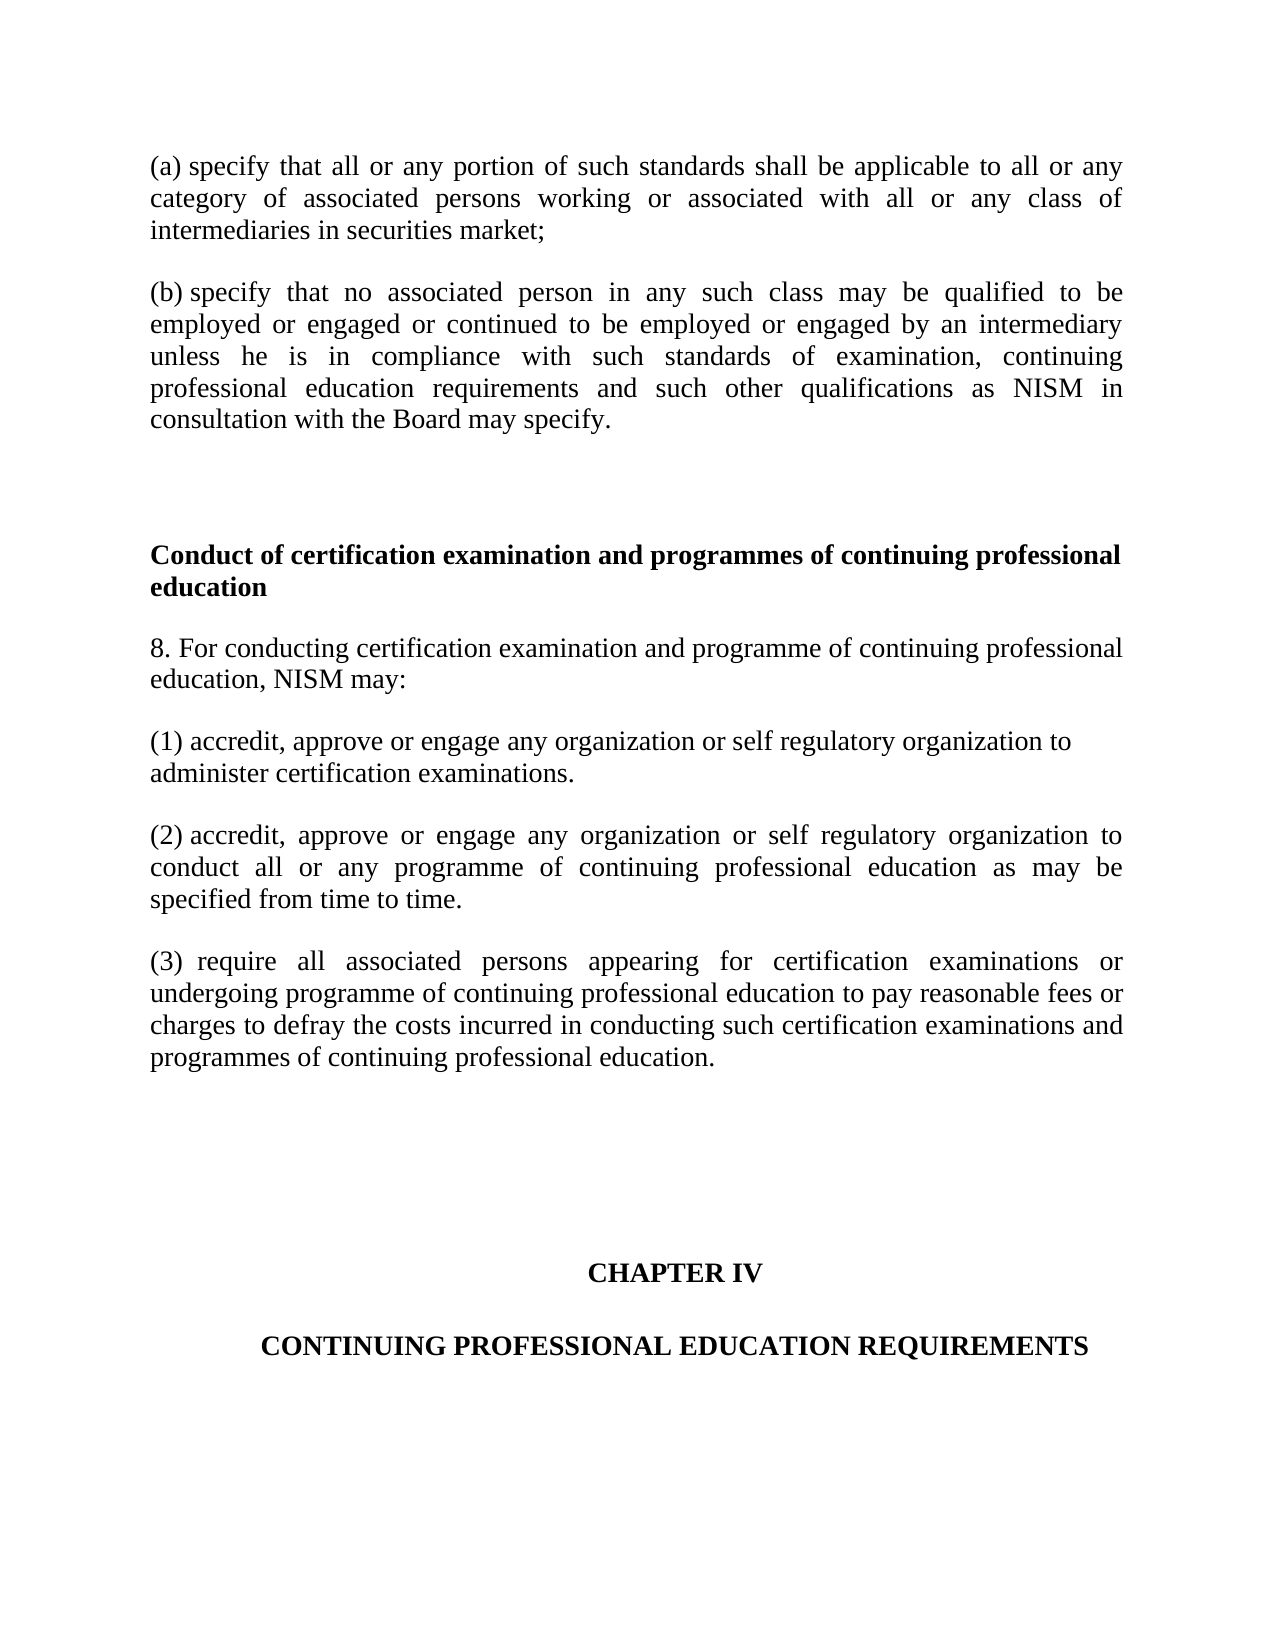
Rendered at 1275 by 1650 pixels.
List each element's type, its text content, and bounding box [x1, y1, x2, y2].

text Conduct of certification examination and programmes of continuing professional education [150, 539, 1125, 602]
list accredit, approve or engage any organization or self regulatory organization to conduct all or any programme of continuing professional education as may be specified from time to time. [150, 819, 1125, 914]
list specify that all or any portion of such standards shall be applicable to all or any category of associated persons working or associated with all or any class of intermediaries in securities market; [150, 151, 1125, 246]
list require all associated persons appearing for certification examinations or undergoing programme of continuing professional education to pay reasonable fees or charges to defray the costs incurred in conducting such certification examinations and programmes of continuing professional education. [150, 945, 1125, 1072]
list accredit, approve or engage any organization or self regulatory organization to administer certification examinations. [150, 726, 1125, 788]
text CONTINUING PROFESSIONAL EDUCATION REQUIREMENTS [260, 1329, 1125, 1361]
list For conducting certification examination and programme of continuing professional education, NISM may: [150, 632, 1125, 695]
list specify that no associated person in any such class may be qualified to be employed or engaged or continued to be employed or engaged by an intermediary unless he is in compliance with such standards of examination, continuing professional education requirements and such other qualifications as NISM in consultation with the Board may specify. [150, 276, 1125, 435]
text CHAPTER IV [587, 1257, 1125, 1289]
